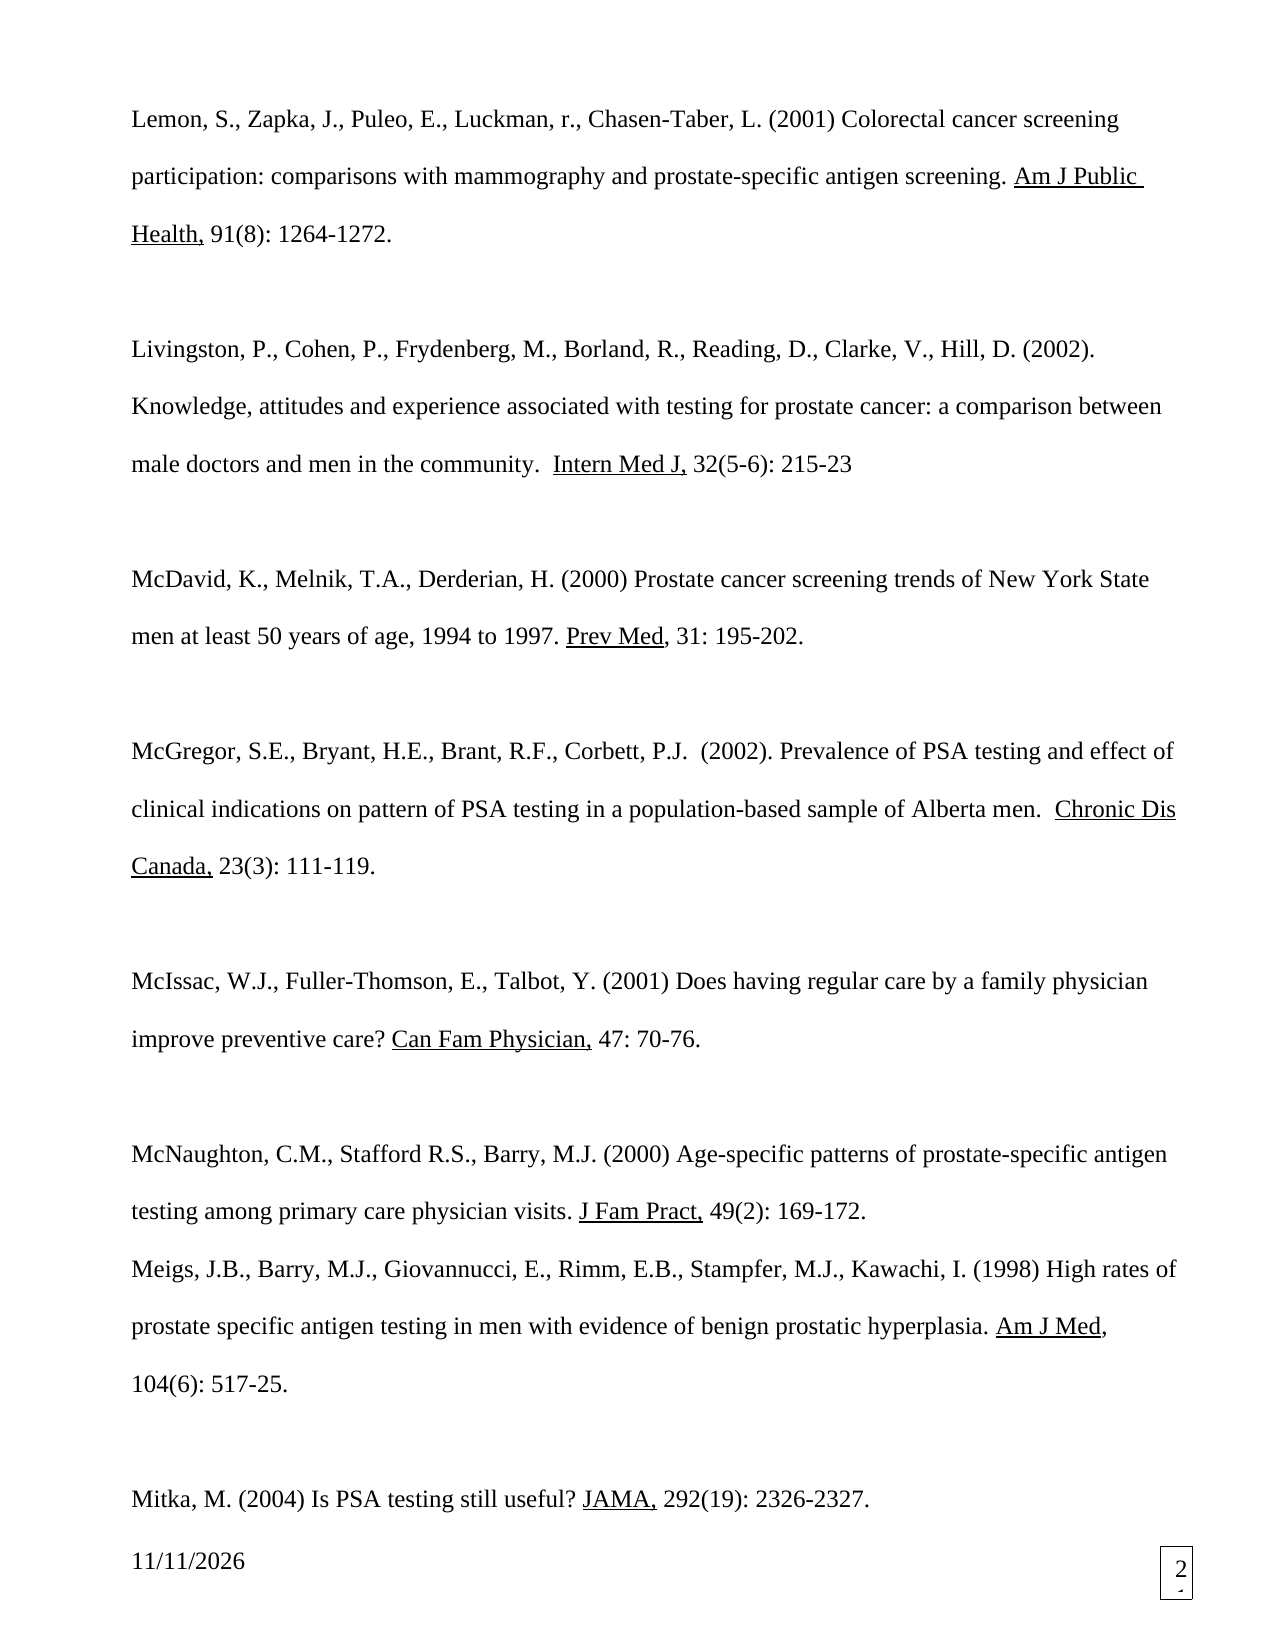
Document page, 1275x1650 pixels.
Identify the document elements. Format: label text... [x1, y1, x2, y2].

text McNaughton, C.M., Stafford R.S., Barry, M.J. (2000) Age-specific patterns of prostate-specific antigen testing among primary care physician visits. J Fam Pract, 49(2): 169-172. [131, 1139, 1181, 1225]
text Livingston, P., Cohen, P., Frydenberg, M., Borland, R., Reading, D., Clarke, V., Hill, D. (2002). Knowledge, attitudes and experience associated with testing for prostate cancer: a comparison between male doctors and men in the community. Intern Med J, 32(5-6): 215-23 [131, 334, 1181, 477]
text McGregor, S.E., Bryant, H.E., Brant, R.F., Corbett, P.J. (2002). Prevalence of PSA testing and effect of clinical indications on pattern of PSA testing in a population-based sample of Alberta men. Chronic Dis Canada, 23(3): 111-119. [131, 736, 1181, 880]
text McIssac, W.J., Fuller-Thomson, E., Talbot, Y. (2001) Does having regular care by a family physician improve preventive care? Can Fam Physician, 47: 70-76. [131, 966, 1181, 1052]
text McDavid, K., Melnik, T.A., Derderian, H. (2000) Prostate cancer screening trends of New York State men at least 50 years of age, 1994 to 1997. Prev Med, 31: 195-202. [131, 564, 1181, 650]
text Mitka, M. (2004) Is PSA testing still useful? JAMA, 292(19): 2326-2327. [131, 1484, 1181, 1512]
text Lemon, S., Zapka, J., Puleo, E., Luckman, r., Chasen-Taber, L. (2001) Colorectal cancer screening participation: comparisons with mammography and prostate-specific antigen screening. Am J Public Health, 91(8): 1264-1272. [131, 104, 1181, 247]
text Meigs, J.B., Barry, M.J., Giovannucci, E., Rimm, E.B., Stampfer, M.J., Kawachi, I. (1998) High rates of prostate specific antigen testing in men with evidence of benign prostatic hyperplasia. Am J Med, 104(6): 517-25. [131, 1254, 1181, 1397]
